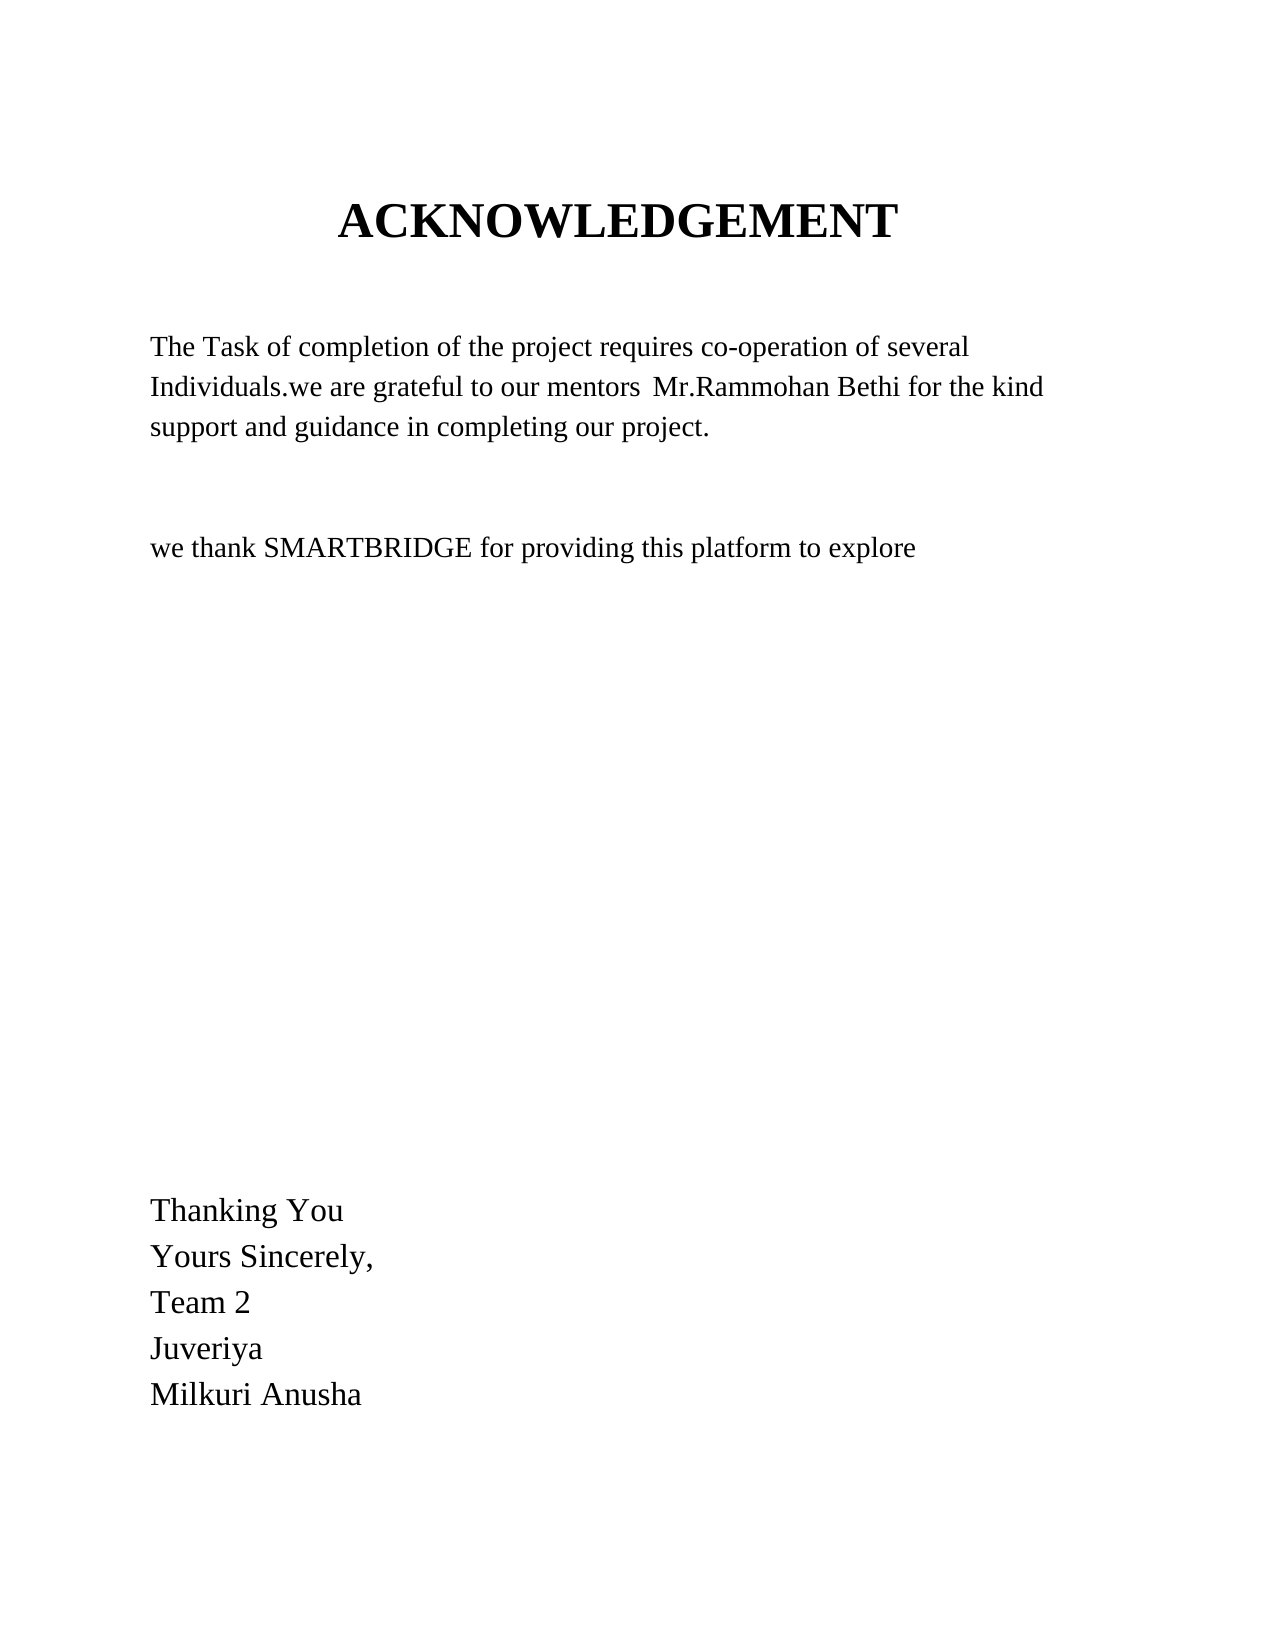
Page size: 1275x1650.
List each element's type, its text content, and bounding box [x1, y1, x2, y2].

text Juveriya [150, 1328, 1125, 1367]
text The Task of completion of the project requires co-operation of several Individuals.we are grateful to our mentors Mr.Rammohan Bethi for the kind support and guidance in completing our project. [150, 329, 1125, 443]
text Thanking You [150, 1191, 1125, 1229]
text Yours Sincerely, [150, 1237, 1125, 1275]
text Milkuri Anusha [150, 1374, 1125, 1413]
text Team 2 [150, 1282, 1125, 1321]
text ACKNOWLEDGEMENT [337, 191, 1125, 248]
text we thank SMARTBRIDGE for providing this platform to explore [150, 530, 1125, 563]
